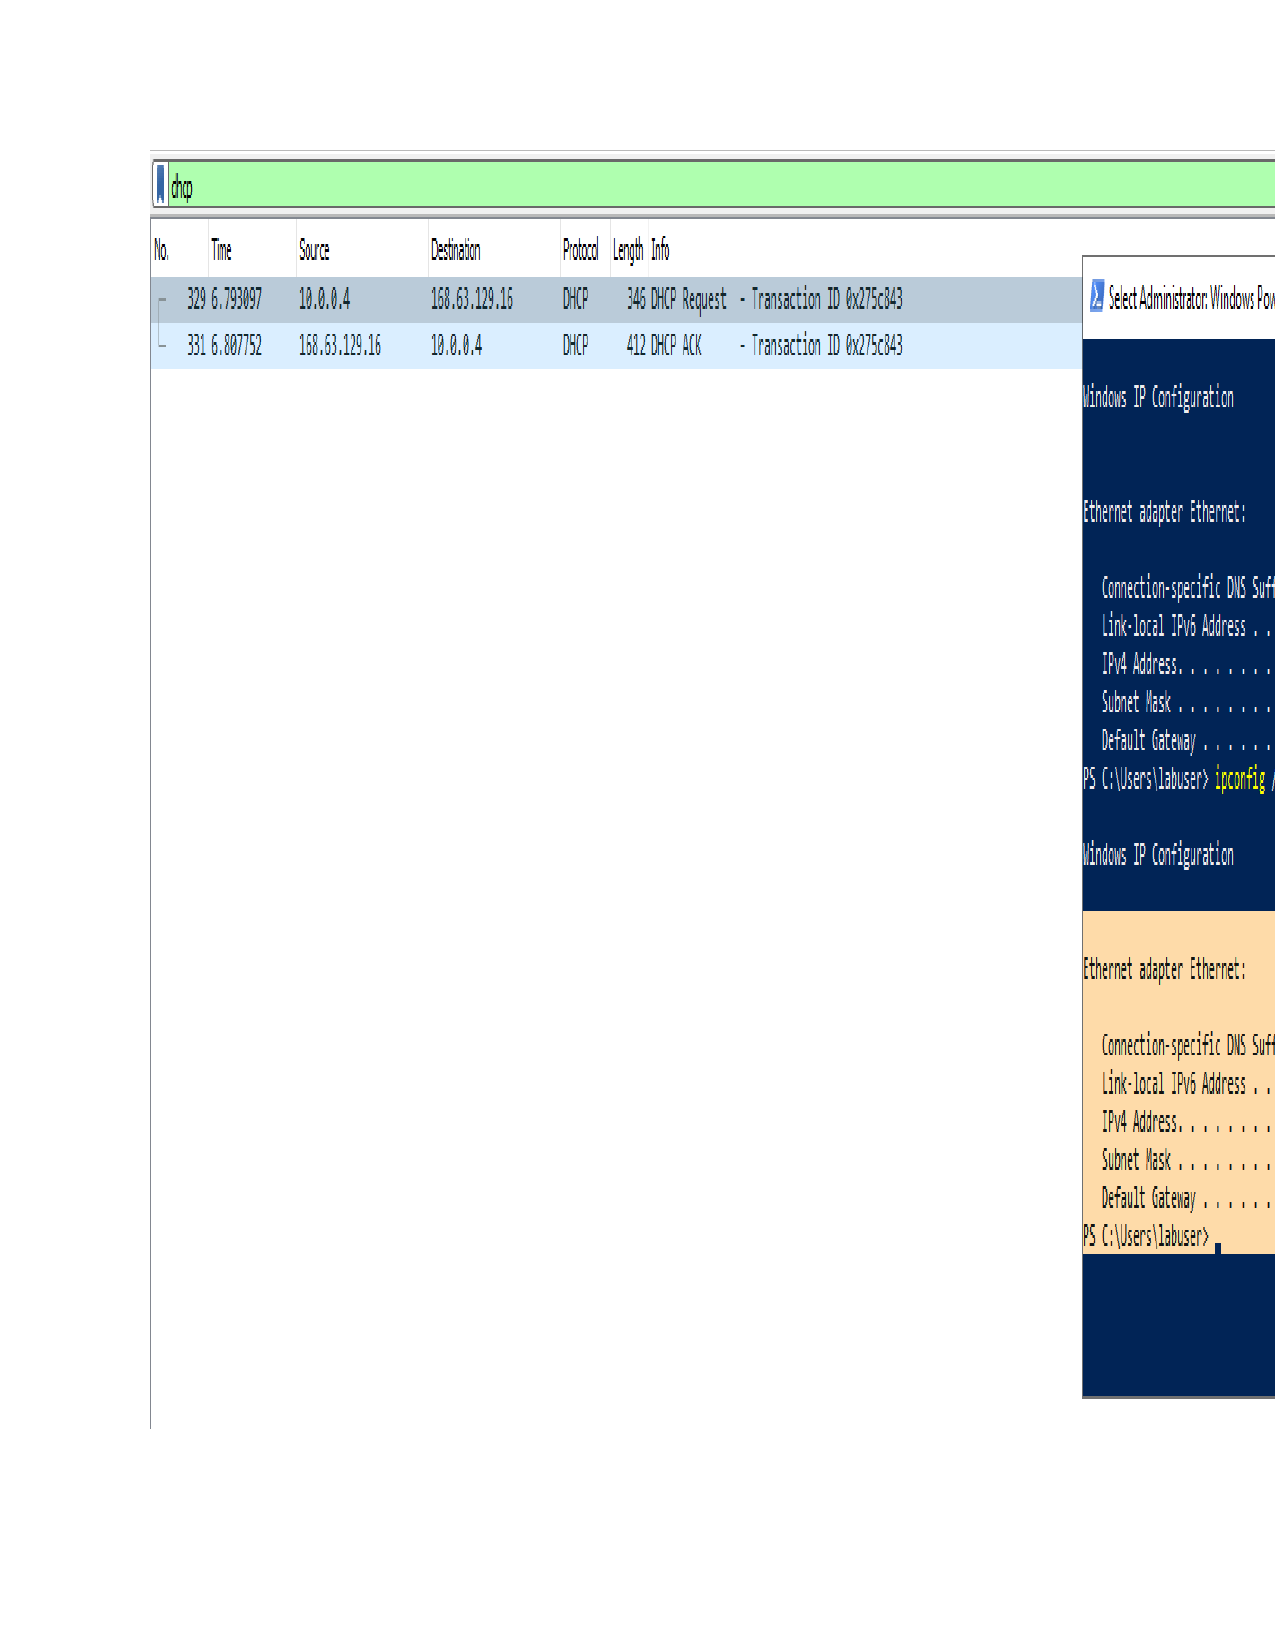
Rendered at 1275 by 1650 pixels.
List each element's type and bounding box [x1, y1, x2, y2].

picture [150, 150, 1275, 1429]
